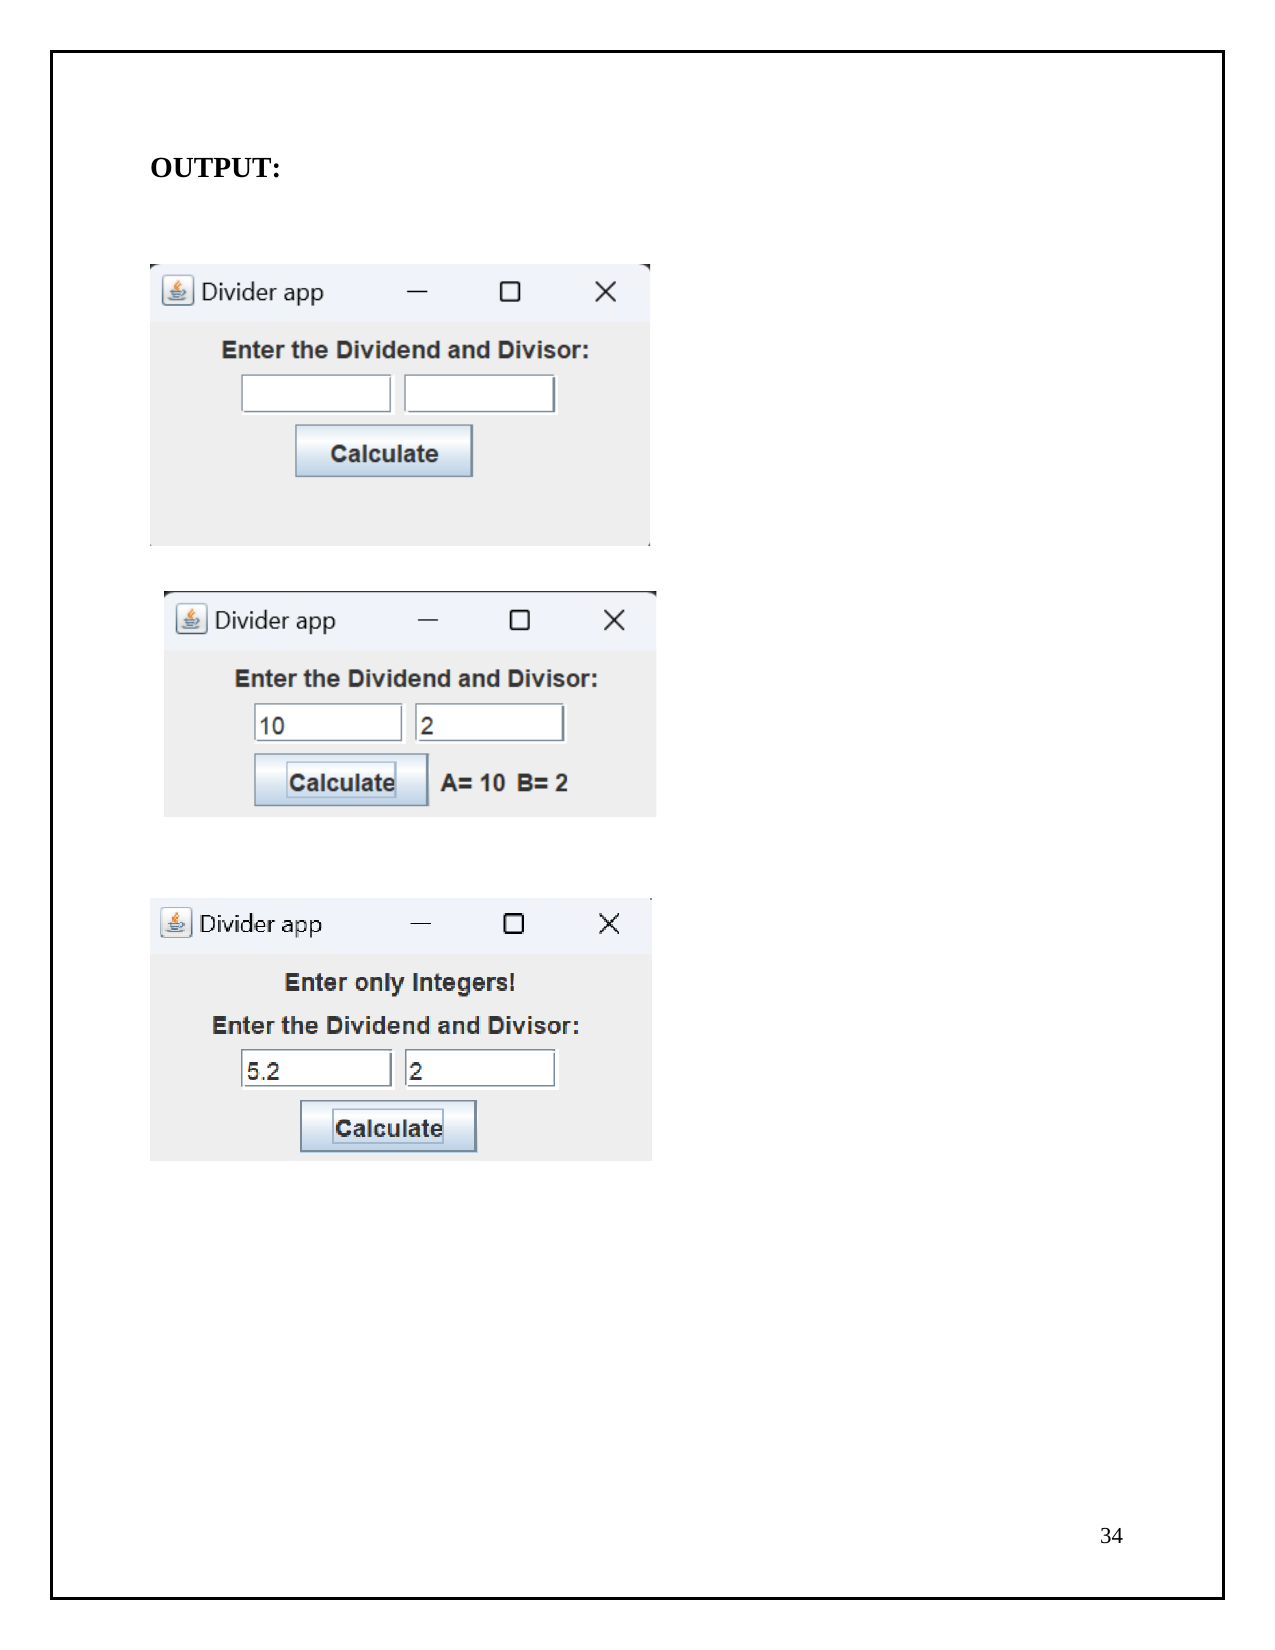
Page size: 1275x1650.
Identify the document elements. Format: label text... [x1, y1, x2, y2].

picture [164, 591, 657, 817]
picture [150, 264, 650, 546]
picture [150, 898, 653, 1161]
subtitle OUTPUT: [150, 150, 1171, 183]
